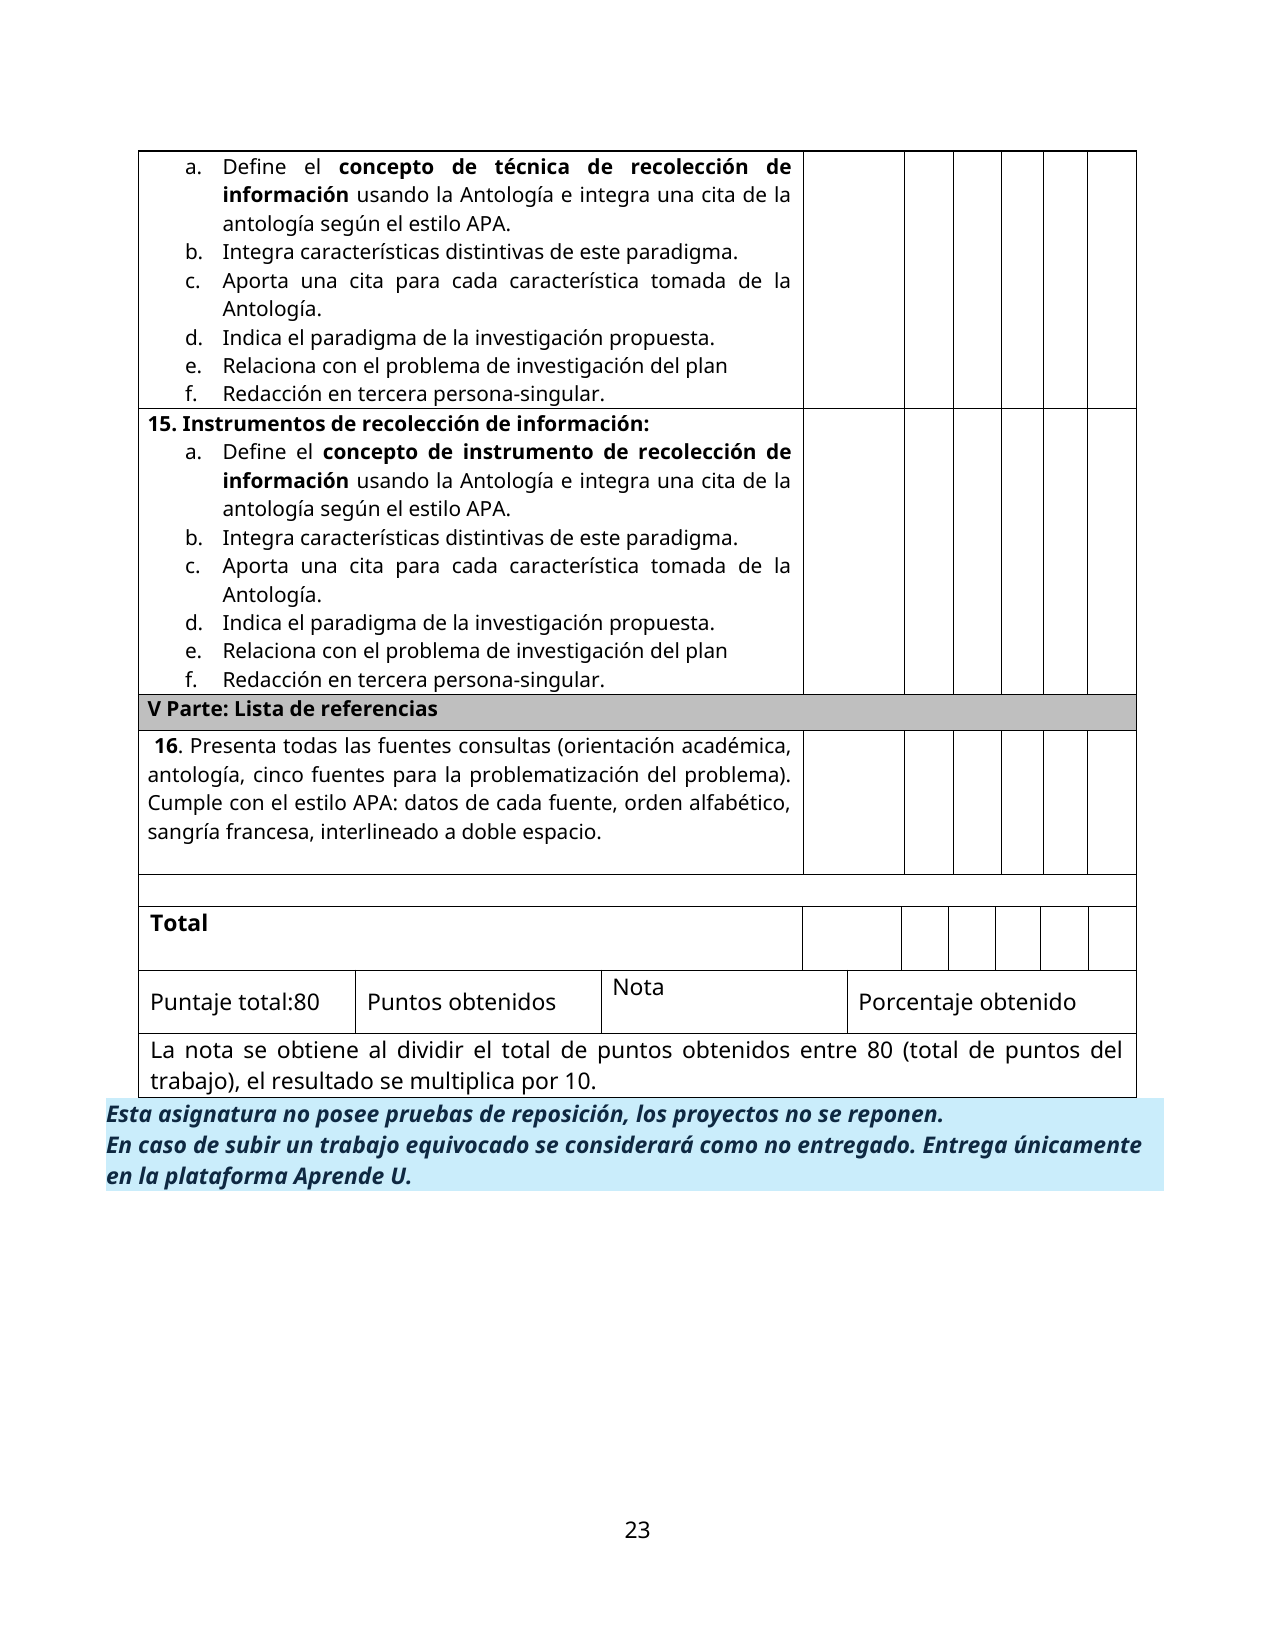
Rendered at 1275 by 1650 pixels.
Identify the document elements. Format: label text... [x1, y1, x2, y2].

table_cell [1002, 731, 1043, 874]
table_cell [139, 875, 1136, 906]
table_cell [1041, 907, 1088, 969]
table_cell [902, 907, 948, 969]
table_cell [1088, 409, 1136, 694]
table_cell [996, 907, 1040, 969]
table_cell [804, 409, 904, 694]
table_cell Puntos obtenidos [356, 971, 601, 1033]
table_cell [1089, 907, 1136, 969]
table_cell [804, 152, 904, 408]
table_cell Porcentaje obtenido [848, 971, 1136, 1033]
table_cell [1002, 409, 1043, 694]
table_cell [139, 731, 803, 874]
table_cell [905, 152, 953, 408]
table_cell La nota se obtiene al dividir el total de puntos obtenidos entre 80 (total de puntos del trabajo), el resultado se multiplica por 10. [139, 1034, 1136, 1097]
table_cell Puntaje total:80 [139, 971, 355, 1033]
text Esta asignatura no posee pruebas de reposición, los proyectos no se reponen. [106, 1098, 1164, 1129]
table_cell [1088, 731, 1136, 874]
table_cell [1044, 731, 1087, 874]
table_cell [954, 409, 1001, 694]
table_cell [905, 731, 953, 874]
table_cell [1088, 152, 1136, 408]
table_cell [803, 907, 901, 969]
table_cell Nota [602, 971, 847, 1033]
table_cell [1002, 152, 1043, 408]
table_cell [804, 731, 904, 874]
table_cell [954, 152, 1001, 408]
table_cell [1044, 409, 1087, 694]
table_cell [139, 409, 803, 694]
table_cell Total [139, 907, 802, 969]
table_cell [905, 409, 953, 694]
table_cell [1044, 152, 1087, 408]
table_cell [139, 152, 803, 408]
text En caso de subir un trabajo equivocado se considerará como no entregado. Entrega únicamente en la plataforma Aprende U. [106, 1129, 1164, 1191]
table_cell [949, 907, 995, 969]
table_cell [954, 731, 1001, 874]
